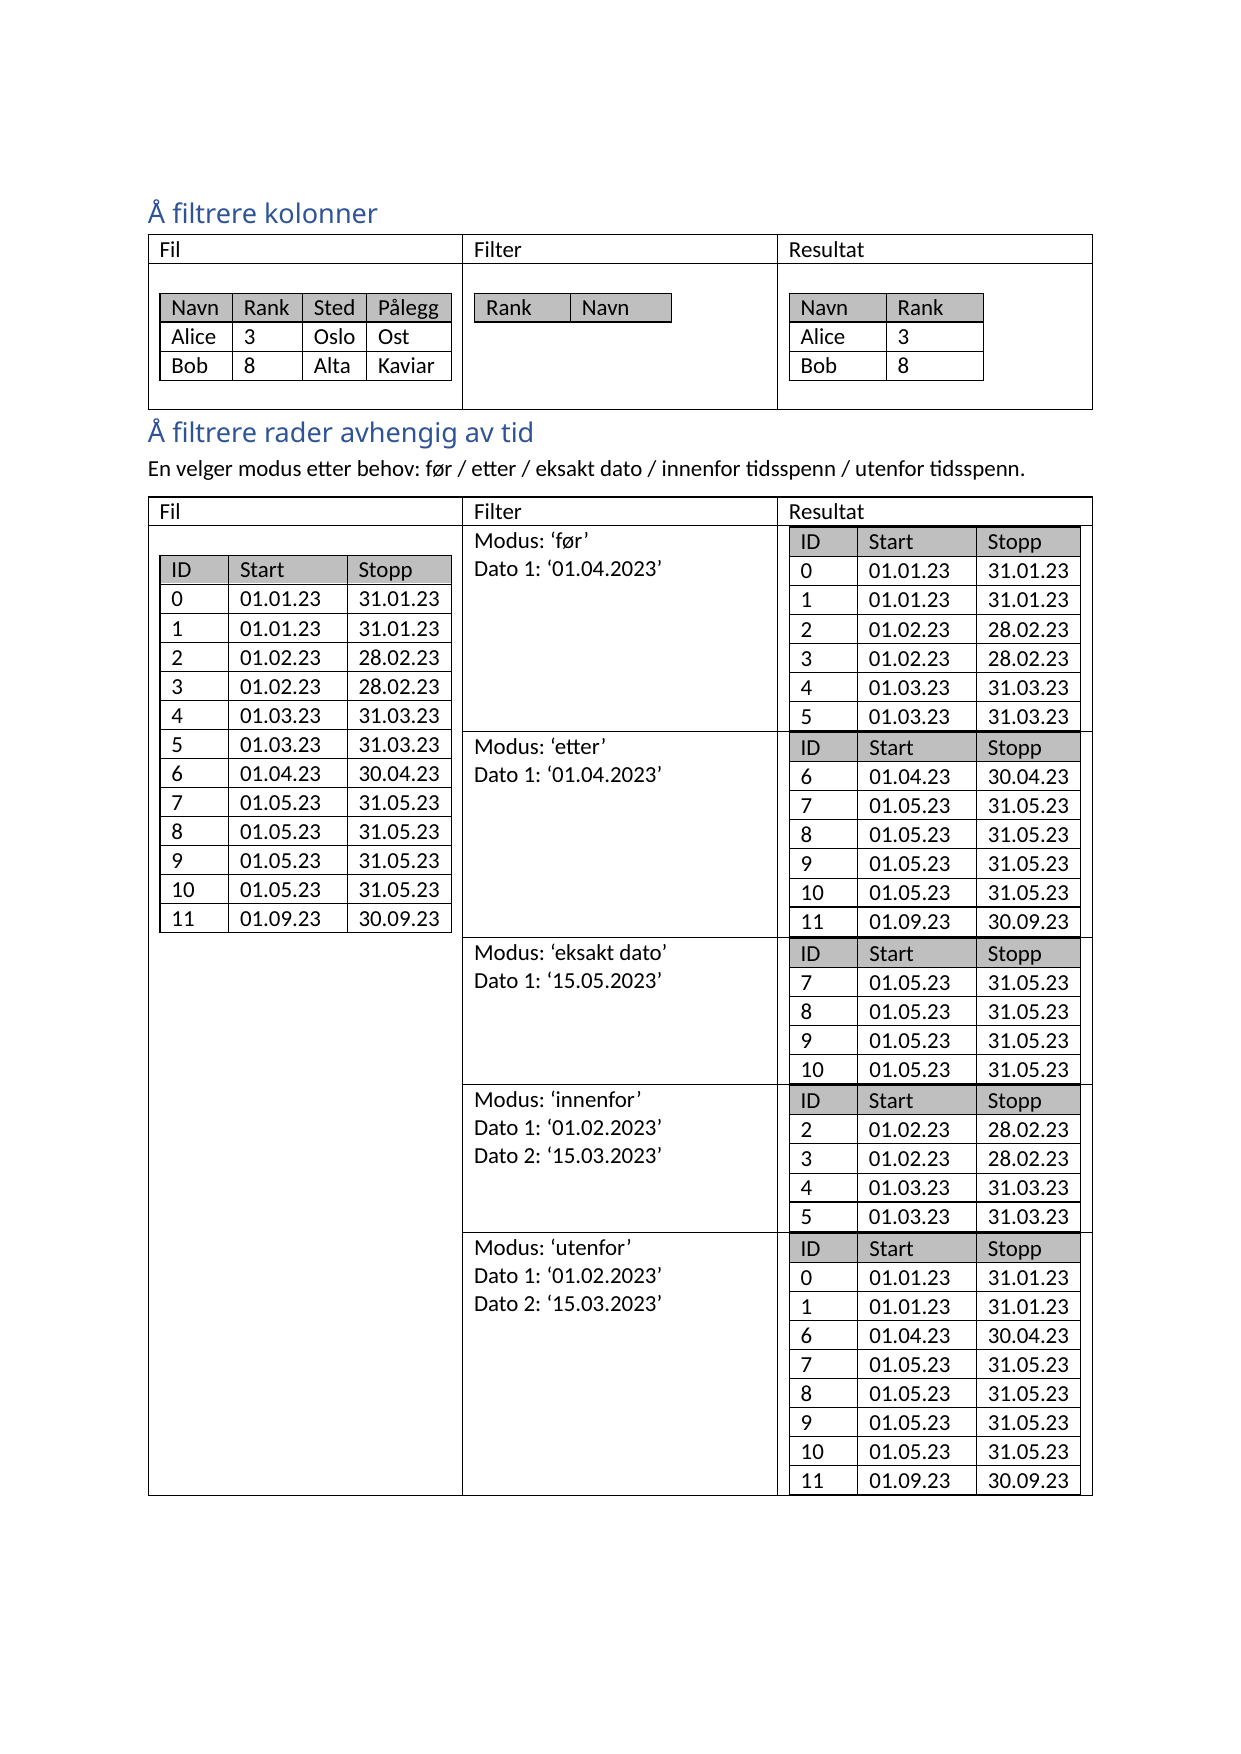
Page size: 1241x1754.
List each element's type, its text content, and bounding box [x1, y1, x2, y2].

table_cell [858, 1321, 976, 1349]
table_cell [1081, 526, 1092, 731]
table_cell [977, 1321, 1080, 1349]
table_cell [977, 557, 1080, 585]
table_cell [977, 1144, 1080, 1173]
table_cell [977, 762, 1080, 790]
table_cell [858, 1466, 976, 1494]
table_cell [1081, 938, 1092, 1084]
table_cell [977, 615, 1080, 643]
table_cell [858, 1174, 976, 1201]
table_cell [790, 1115, 857, 1143]
table_header Filter [463, 498, 777, 525]
table_cell [977, 1437, 1080, 1465]
table_cell [858, 586, 976, 614]
table_cell [790, 586, 857, 614]
table_cell [790, 1321, 857, 1349]
table_cell [790, 997, 857, 1025]
table_cell [977, 1055, 1080, 1083]
table_cell [977, 997, 1080, 1025]
table_cell [858, 1203, 976, 1231]
table_cell [858, 820, 976, 848]
table_cell [977, 1292, 1080, 1320]
table_cell [977, 968, 1080, 996]
table_cell [790, 762, 857, 790]
table_cell [1081, 1233, 1092, 1495]
table_cell [790, 702, 857, 730]
table_cell [977, 1379, 1080, 1407]
table_cell [149, 264, 462, 409]
table_cell [858, 791, 976, 819]
table_cell [778, 526, 789, 731]
subtitle Å filtrere rader avhengig av tid [148, 414, 1093, 451]
table_cell [977, 1174, 1080, 1201]
table_cell [149, 526, 462, 1495]
table_cell [790, 615, 857, 643]
table_cell [977, 791, 1080, 819]
table_cell [790, 1466, 857, 1494]
table_cell [1081, 732, 1092, 937]
table_cell [790, 1379, 857, 1407]
table_cell [977, 644, 1080, 672]
table_cell [977, 702, 1080, 730]
table_cell [977, 673, 1080, 701]
table_cell [790, 673, 857, 701]
table_cell [778, 732, 789, 937]
table_header Resultat [778, 235, 1092, 263]
table_cell [977, 849, 1080, 878]
table_cell [858, 1292, 976, 1320]
table_cell [977, 908, 1080, 936]
table_cell [858, 908, 976, 936]
table_cell [790, 1144, 857, 1173]
table_cell [790, 1437, 857, 1465]
table_cell [977, 1263, 1080, 1291]
table_cell [790, 1055, 857, 1083]
table_cell [858, 968, 976, 996]
table_cell [977, 1026, 1080, 1054]
table_cell [977, 1203, 1080, 1231]
table_cell [858, 615, 976, 643]
table_cell [858, 1115, 976, 1143]
table_cell [858, 557, 976, 585]
table_cell [858, 762, 976, 790]
table_cell [858, 702, 976, 730]
table_cell [858, 1379, 976, 1407]
table_cell [790, 1292, 857, 1320]
table_cell [790, 908, 857, 936]
table_header Fil [149, 498, 462, 525]
table_cell [778, 1233, 789, 1495]
table_cell Modus: ‘før’ Dato 1: ‘01.04.2023’ [463, 526, 777, 731]
table_header Fil [149, 235, 462, 263]
subtitle Å filtrere kolonner [148, 194, 1093, 231]
table_header Resultat [778, 498, 1092, 525]
table_cell [790, 1263, 857, 1291]
table_cell [790, 1203, 857, 1231]
table_cell [790, 791, 857, 819]
table_cell [858, 997, 976, 1025]
table_cell [790, 968, 857, 996]
table_cell [790, 1174, 857, 1201]
table_cell [977, 1408, 1080, 1436]
table_cell [790, 1408, 857, 1436]
table_cell [858, 1350, 976, 1378]
table_cell [778, 264, 1092, 409]
table_cell [790, 557, 857, 585]
table_cell [790, 1026, 857, 1054]
table_header Filter [463, 235, 777, 263]
table_cell [858, 879, 976, 906]
table_cell [790, 820, 857, 848]
table_cell [858, 1408, 976, 1436]
table_cell [858, 1055, 976, 1083]
table_cell [858, 1263, 976, 1291]
table_cell [778, 938, 789, 1084]
table_cell [790, 849, 857, 878]
table_cell [858, 849, 976, 878]
table_cell [463, 264, 777, 409]
table_cell Modus: ‘etter’ Dato 1: ‘01.04.2023’ [463, 732, 777, 937]
table_cell [1081, 1085, 1092, 1232]
table_cell [858, 1437, 976, 1465]
table_cell [977, 1466, 1080, 1494]
table_cell [858, 1144, 976, 1173]
table_cell [977, 820, 1080, 848]
text En velger modus etter behov: før / etter / eksakt dato / innenfor tidsspenn / utenfor tidsspenn. [148, 454, 1093, 482]
table_cell [858, 1026, 976, 1054]
table_cell Modus: ‘eksakt dato’ Dato 1: ‘15.05.2023’ [463, 938, 777, 1084]
table_cell [778, 1085, 789, 1232]
table_cell [790, 644, 857, 672]
table_cell [977, 1350, 1080, 1378]
table_cell Modus: ‘innenfor’ Dato 1: ‘01.02.2023’ Dato 2: ‘15.03.2023’ [463, 1085, 777, 1232]
table_cell Modus: ‘utenfor’ Dato 1: ‘01.02.2023’ Dato 2: ‘15.03.2023’ [463, 1233, 777, 1495]
table_cell [790, 1350, 857, 1378]
table_cell [790, 879, 857, 906]
table_cell [977, 879, 1080, 906]
table_cell [858, 673, 976, 701]
table_cell [858, 644, 976, 672]
table_cell [977, 586, 1080, 614]
table_cell [977, 1115, 1080, 1143]
